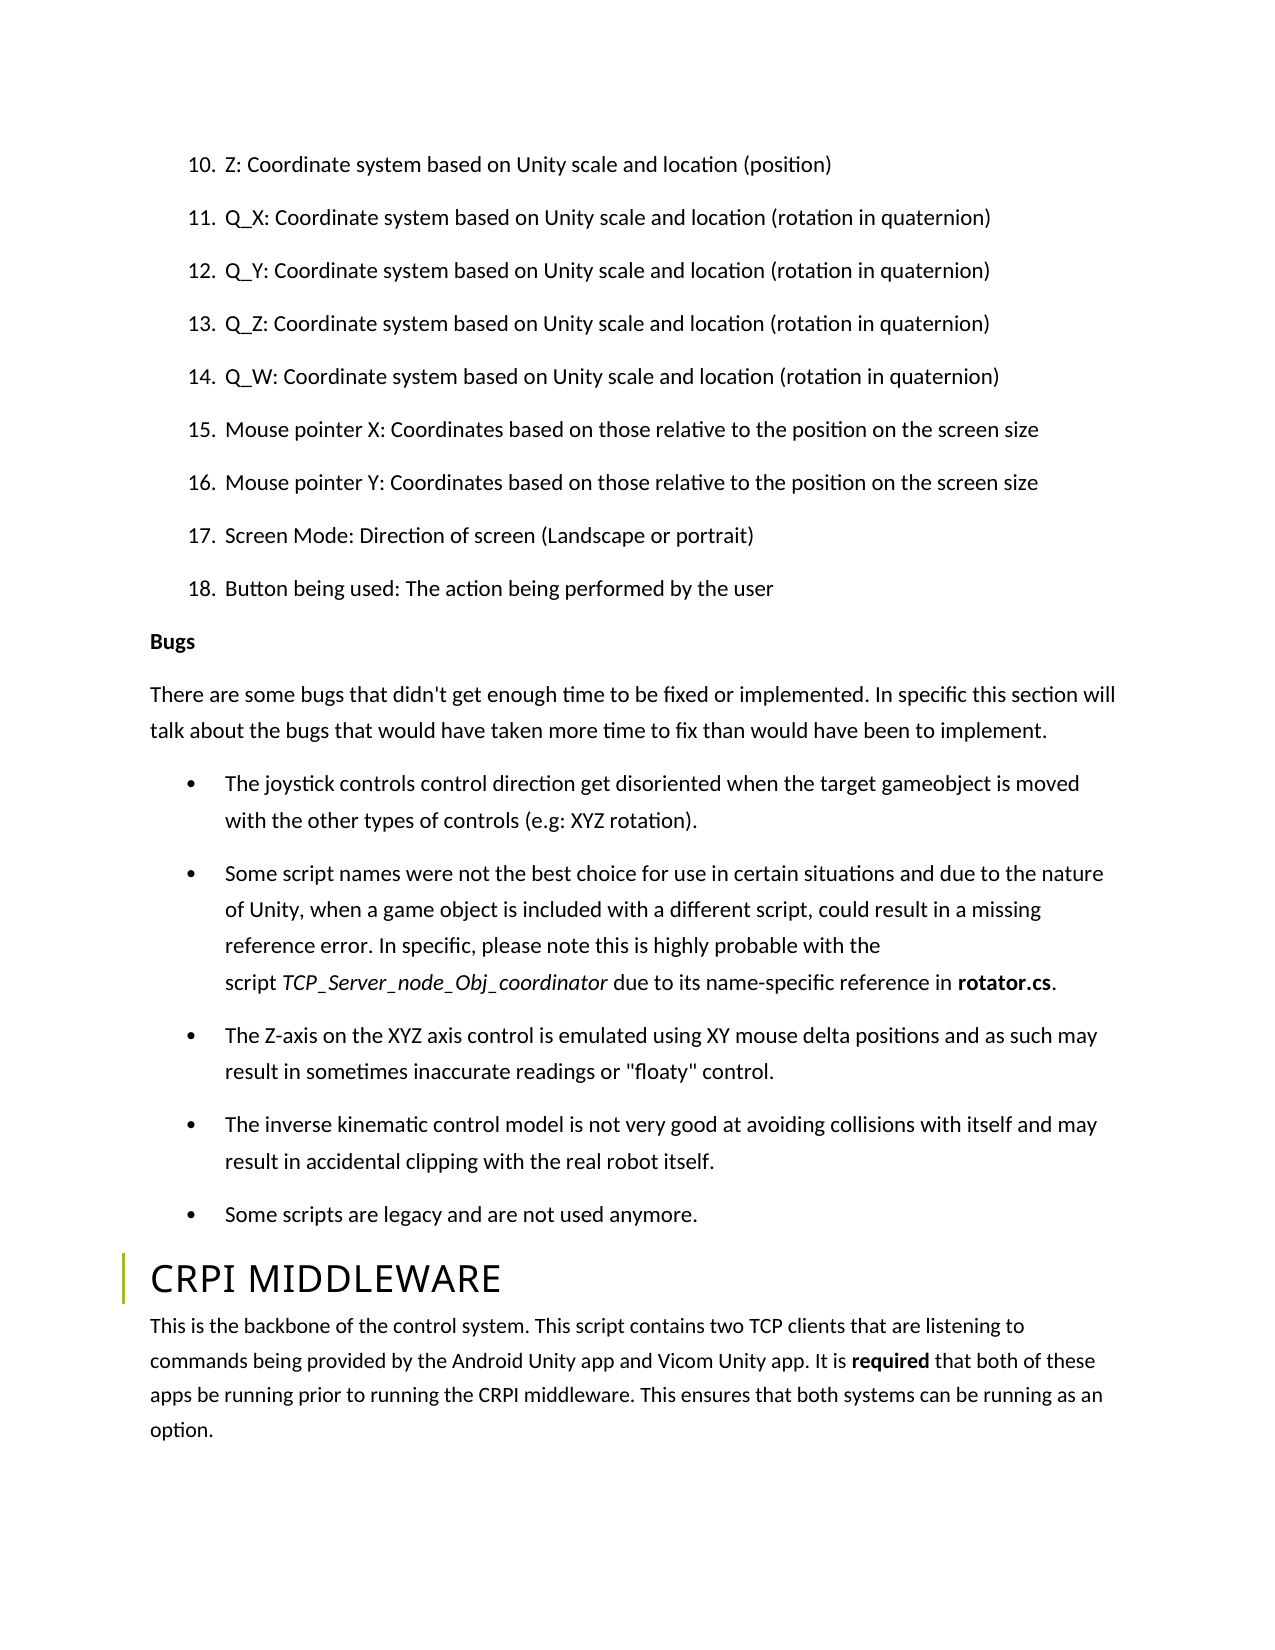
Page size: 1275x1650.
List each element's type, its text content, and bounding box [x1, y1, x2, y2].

subtitle CRPI Middleware [125, 1253, 1125, 1304]
list Some script names were not the best choice for use in certain situations and due to the nature of Unity, when a game object is included with a different script, could result in a missing reference error. In specific, please note this is highly probable with the script TCP_Server_node_Obj_coordinator due to its name-specific reference in rotator.cs. [187, 859, 1125, 996]
list The Z-axis on the XYZ axis control is emulated using XY mouse delta positions and as such may result in sometimes inaccurate readings or "floaty" control. [187, 1021, 1125, 1085]
list Z: Coordinate system based on Unity scale and location (position) [187, 150, 1125, 178]
list Q_Z: Coordinate system based on Unity scale and location (rotation in quaternion) [187, 309, 1125, 337]
text Bugs [150, 627, 1125, 655]
list Mouse pointer Y: Coordinates based on those relative to the position on the screen size [187, 468, 1125, 496]
list The inverse kinematic control model is not very good at avoiding collisions with itself and may result in accidental clipping with the real robot itself. [187, 1110, 1125, 1175]
text There are some bugs that didn't get enough time to be fixed or implemented. In specific this section will talk about the bugs that would have taken more time to fix than would have been to implement. [150, 680, 1125, 744]
list The joystick controls control direction get disoriented when the target gameobject is moved with the other types of controls (e.g: XYZ rotation). [187, 769, 1125, 834]
list Some scripts are legacy and are not used anymore. [187, 1200, 1125, 1228]
list Q_Y: Coordinate system based on Unity scale and location (rotation in quaternion) [187, 256, 1125, 284]
list Q_X: Coordinate system based on Unity scale and location (rotation in quaternion) [187, 203, 1125, 231]
list Q_W: Coordinate system based on Unity scale and location (rotation in quaternion) [187, 362, 1125, 390]
list Button being used: The action being performed by the user [187, 574, 1125, 602]
list Mouse pointer X: Coordinates based on those relative to the position on the screen size [187, 415, 1125, 443]
list Screen Mode: Direction of screen (Landscape or portrait) [187, 521, 1125, 549]
text This is the backbone of the control system. This script contains two TCP clients that are listening to commands being provided by the Android Unity app and Vicom Unity app. It is required that both of these apps be running prior to running the CRPI middleware. This ensures that both systems can be running as an option. [150, 1312, 1125, 1443]
